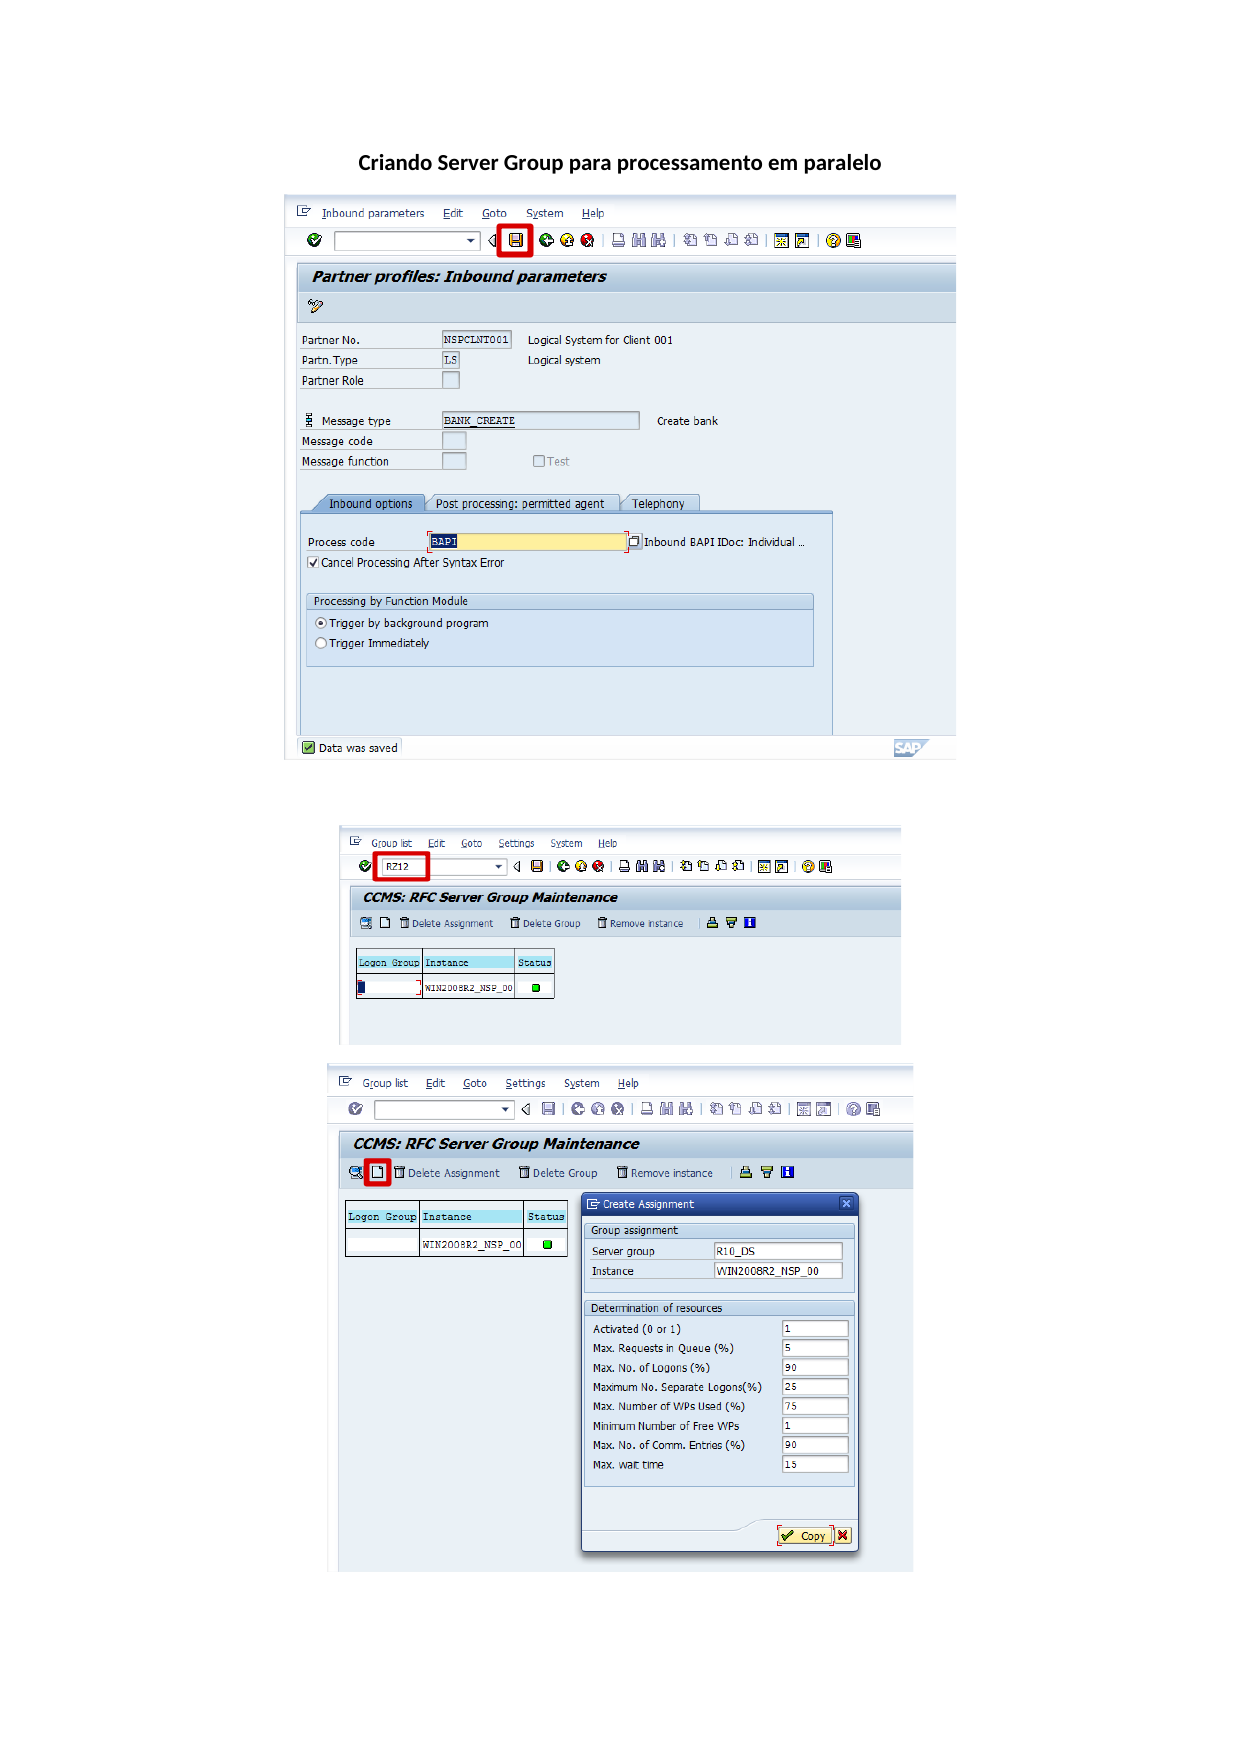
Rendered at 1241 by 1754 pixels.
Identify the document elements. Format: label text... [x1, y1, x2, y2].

picture [284, 194, 957, 760]
text Criando Server Group para processamento em paralelo [177, 148, 1063, 176]
picture [339, 825, 902, 1045]
picture [327, 1063, 914, 1572]
